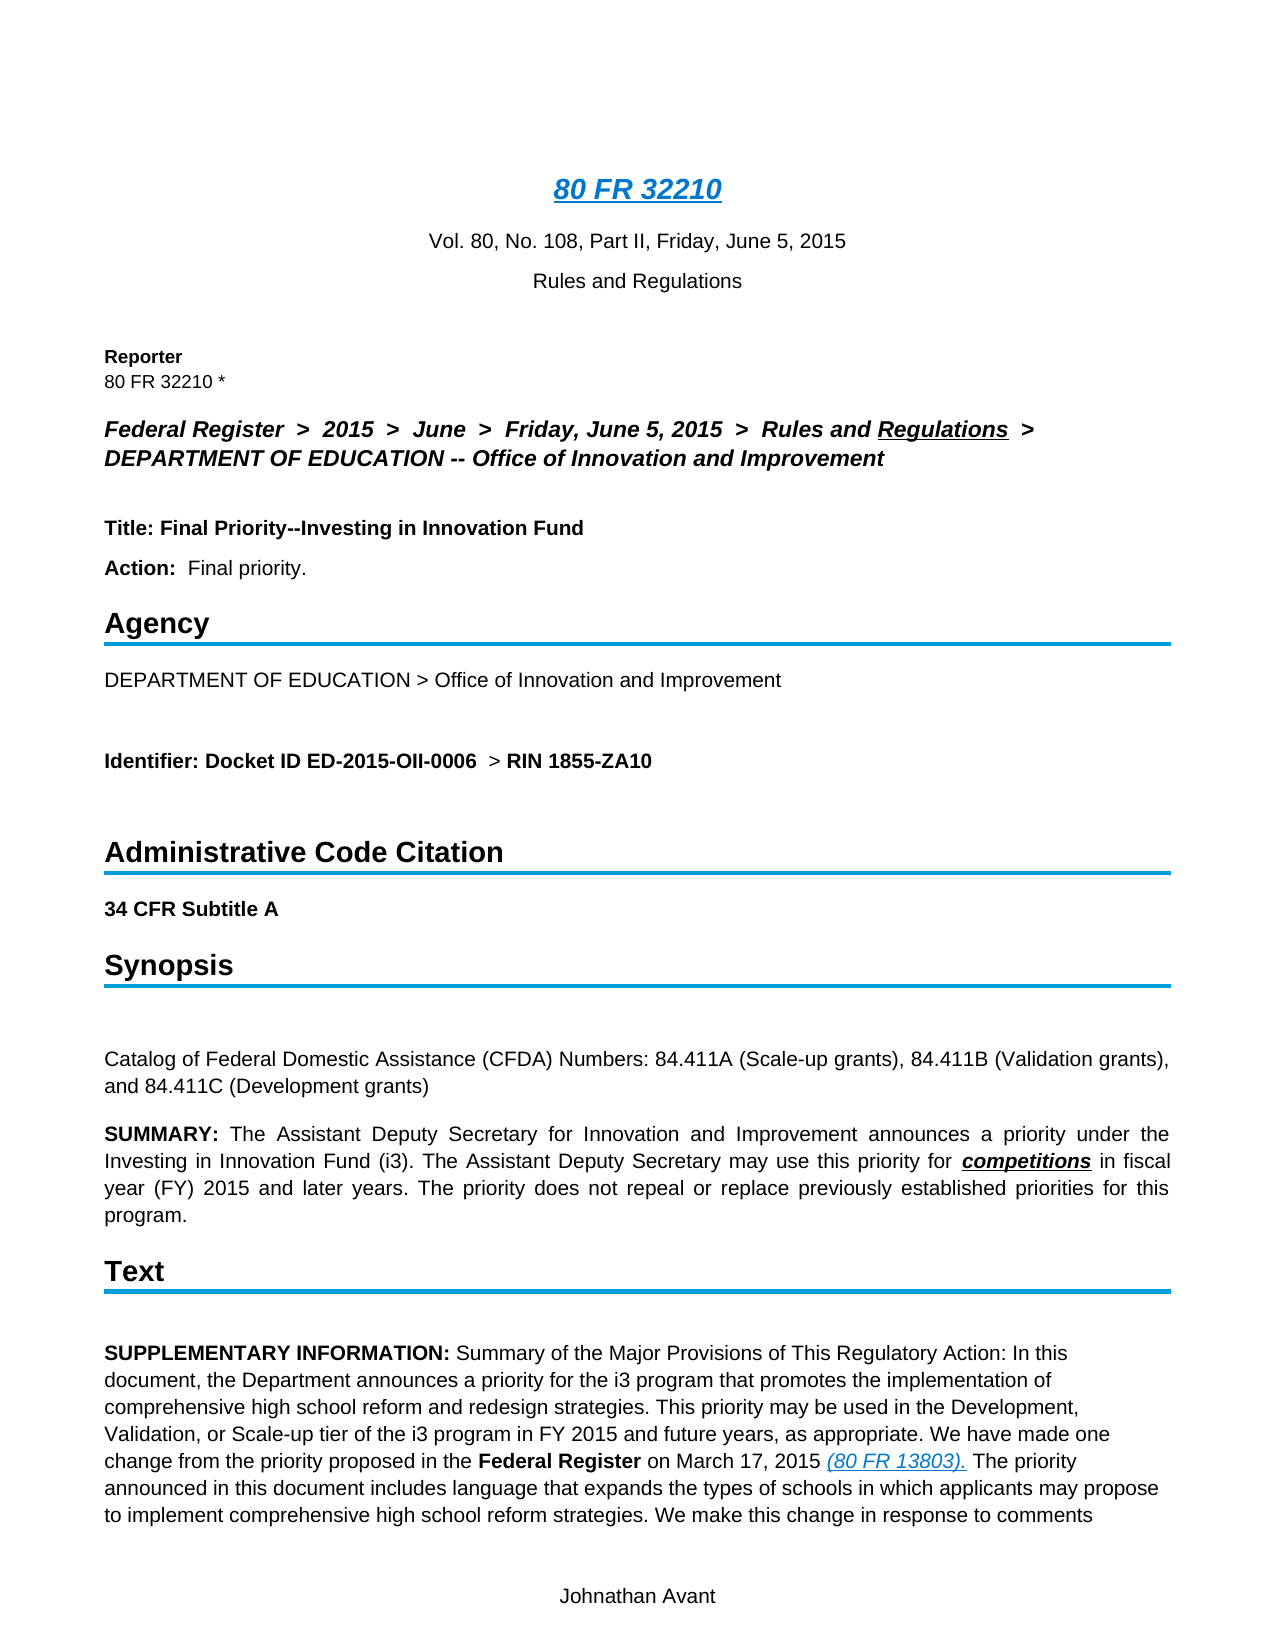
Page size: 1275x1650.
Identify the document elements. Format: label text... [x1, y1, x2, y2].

text Title: Final Priority--Investing in Innovation Fund [104, 484, 1171, 540]
text Rules and Regulations [104, 266, 1171, 293]
text 34 CFR Subtitle A [104, 894, 1171, 921]
text DEPARTMENT OF EDUCATION > Office of Innovation and Improvement [104, 665, 1171, 692]
text Vol. 80, No. 108, Part II, Friday, June 5, 2015 [104, 226, 1171, 253]
text Reporter [104, 342, 1171, 367]
text Administrative Code Citation [104, 798, 1171, 869]
text Synopsis [104, 946, 1171, 981]
text Federal Register > 2015 > June > Friday, June 5, 2015 > Rules and Regulations > DEPARTMENT OF EDUCATION -- Office of Innovation and Improvement [104, 413, 1171, 472]
text Catalog of Federal Domestic Assistance (CFDA) Numbers: 84.411A (Scale-up grants), 84.411B (Validation grants), and 84.411C (Development grants) [104, 1044, 1171, 1098]
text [104, 1337, 1171, 1527]
text Agency [104, 604, 1171, 640]
text Action: Final priority. [104, 552, 1171, 579]
subtitle 80 FR 32210 [104, 170, 1171, 205]
text 80 FR 32210 * [104, 367, 1171, 392]
text SUMMARY: The Assistant Deputy Secretary for Innovation and Improvement announces a priority under the Investing in Innovation Fund (i3). The Assistant Deputy Secretary may use this priority for competitions in fiscal year (FY) 2015 and later years. The priority does not repeal or replace previously established priorities for this program. [104, 1119, 1171, 1227]
text Identifier: Docket ID ED-2015-OII-0006 > RIN 1855-ZA10 [104, 717, 1171, 773]
text Text [104, 1252, 1171, 1287]
